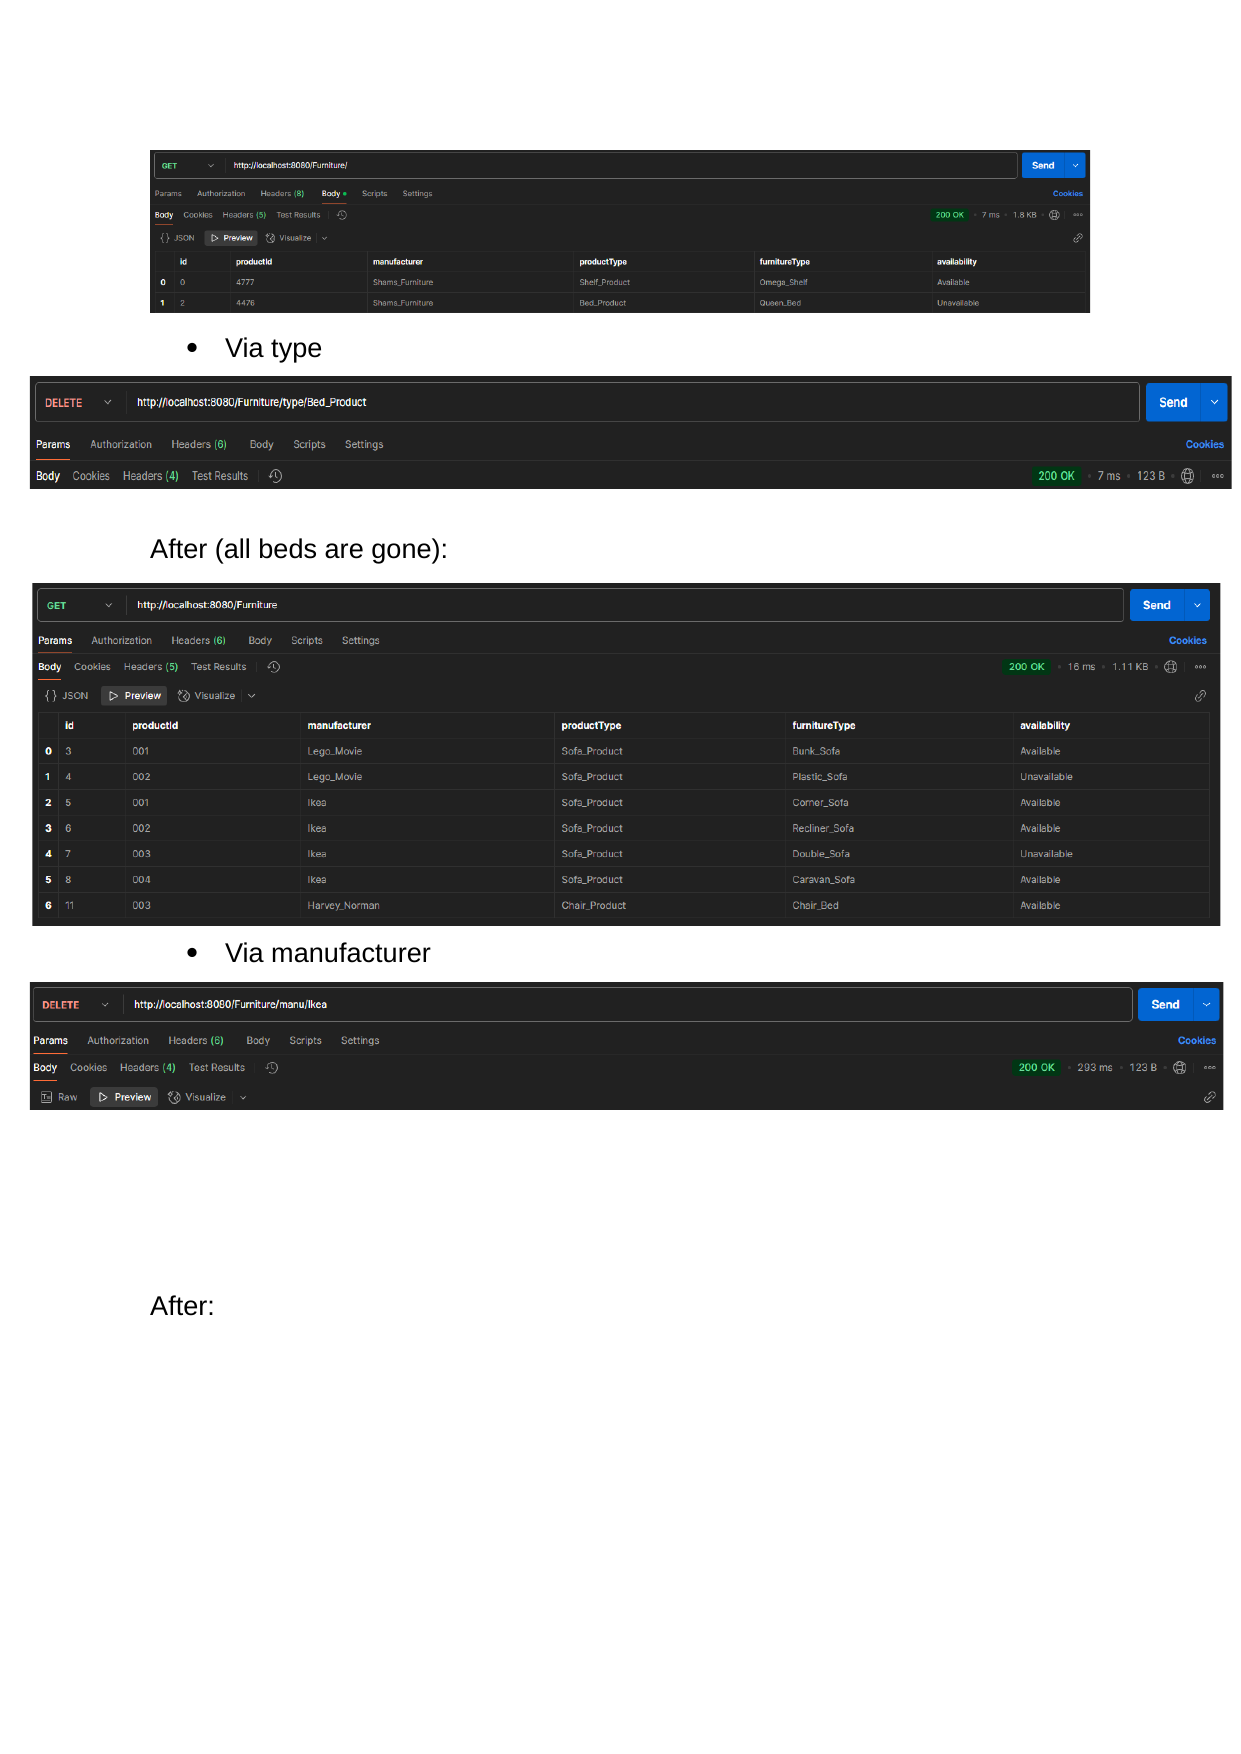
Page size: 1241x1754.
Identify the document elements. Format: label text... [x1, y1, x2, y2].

text After (all beds are gone): [150, 533, 1090, 564]
picture [29, 376, 1232, 489]
picture [32, 583, 1221, 926]
list Via type [187, 332, 1090, 363]
text After: [150, 1290, 1090, 1321]
list Via manufacturer [187, 937, 1090, 968]
picture [150, 150, 1091, 313]
picture [29, 982, 1224, 1110]
